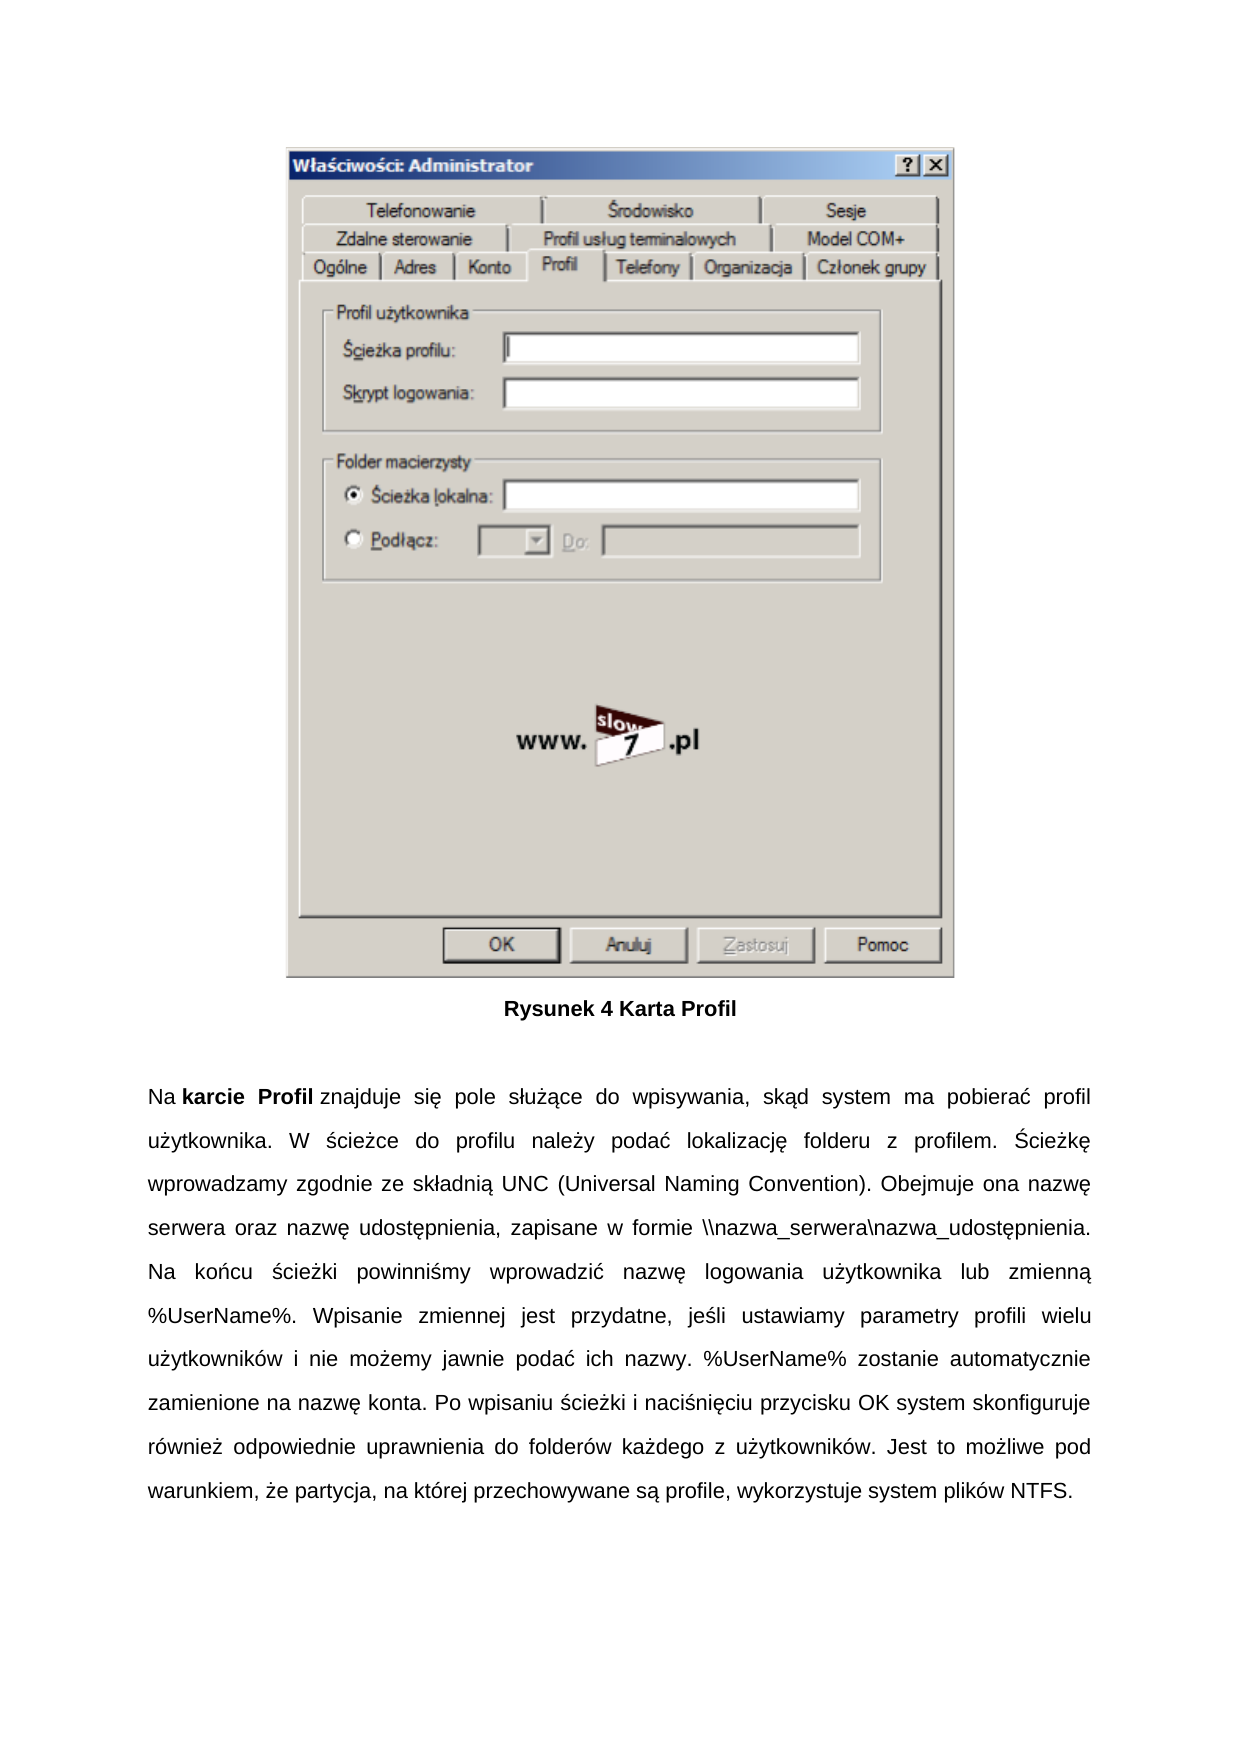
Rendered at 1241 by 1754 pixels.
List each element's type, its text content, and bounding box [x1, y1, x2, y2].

text Na karcie Profil znajduje się pole służące do wpisywania, skąd system ma pobierać profil użytkownika. W ścieżce do profilu należy podać lokalizację folderu z profilem. Ścieżkę wprowadzamy zgodnie ze składnią UNC (Universal Naming Convention). Obejmuje ona nazwę serwera oraz nazwę udostępnienia, zapisane w formie \\nazwa_serwera\nazwa_udostępnienia. Na końcu ścieżki powinniśmy wprowadzić nazwę logowania użytkownika lub zmienną %UserName%. Wpisanie zmiennej jest przydatne, jeśli ustawiamy parametry profili wielu użytkowników i nie możemy jawnie podać ich nazwy. %UserName% zostanie automatycznie zamienione na nazwę konta. Po wpisaniu ścieżki i naciśnięciu przycisku OK system skonfiguruje również odpowiednie uprawnienia do folderów każdego z użytkowników. Jest to możliwe pod warunkiem, że partycja, na której przechowywane są profile, wykorzystuje system plików NTFS. [148, 1065, 1093, 1503]
text Rysunek 4 Karta Profil [148, 978, 1093, 1022]
picture [285, 147, 955, 978]
